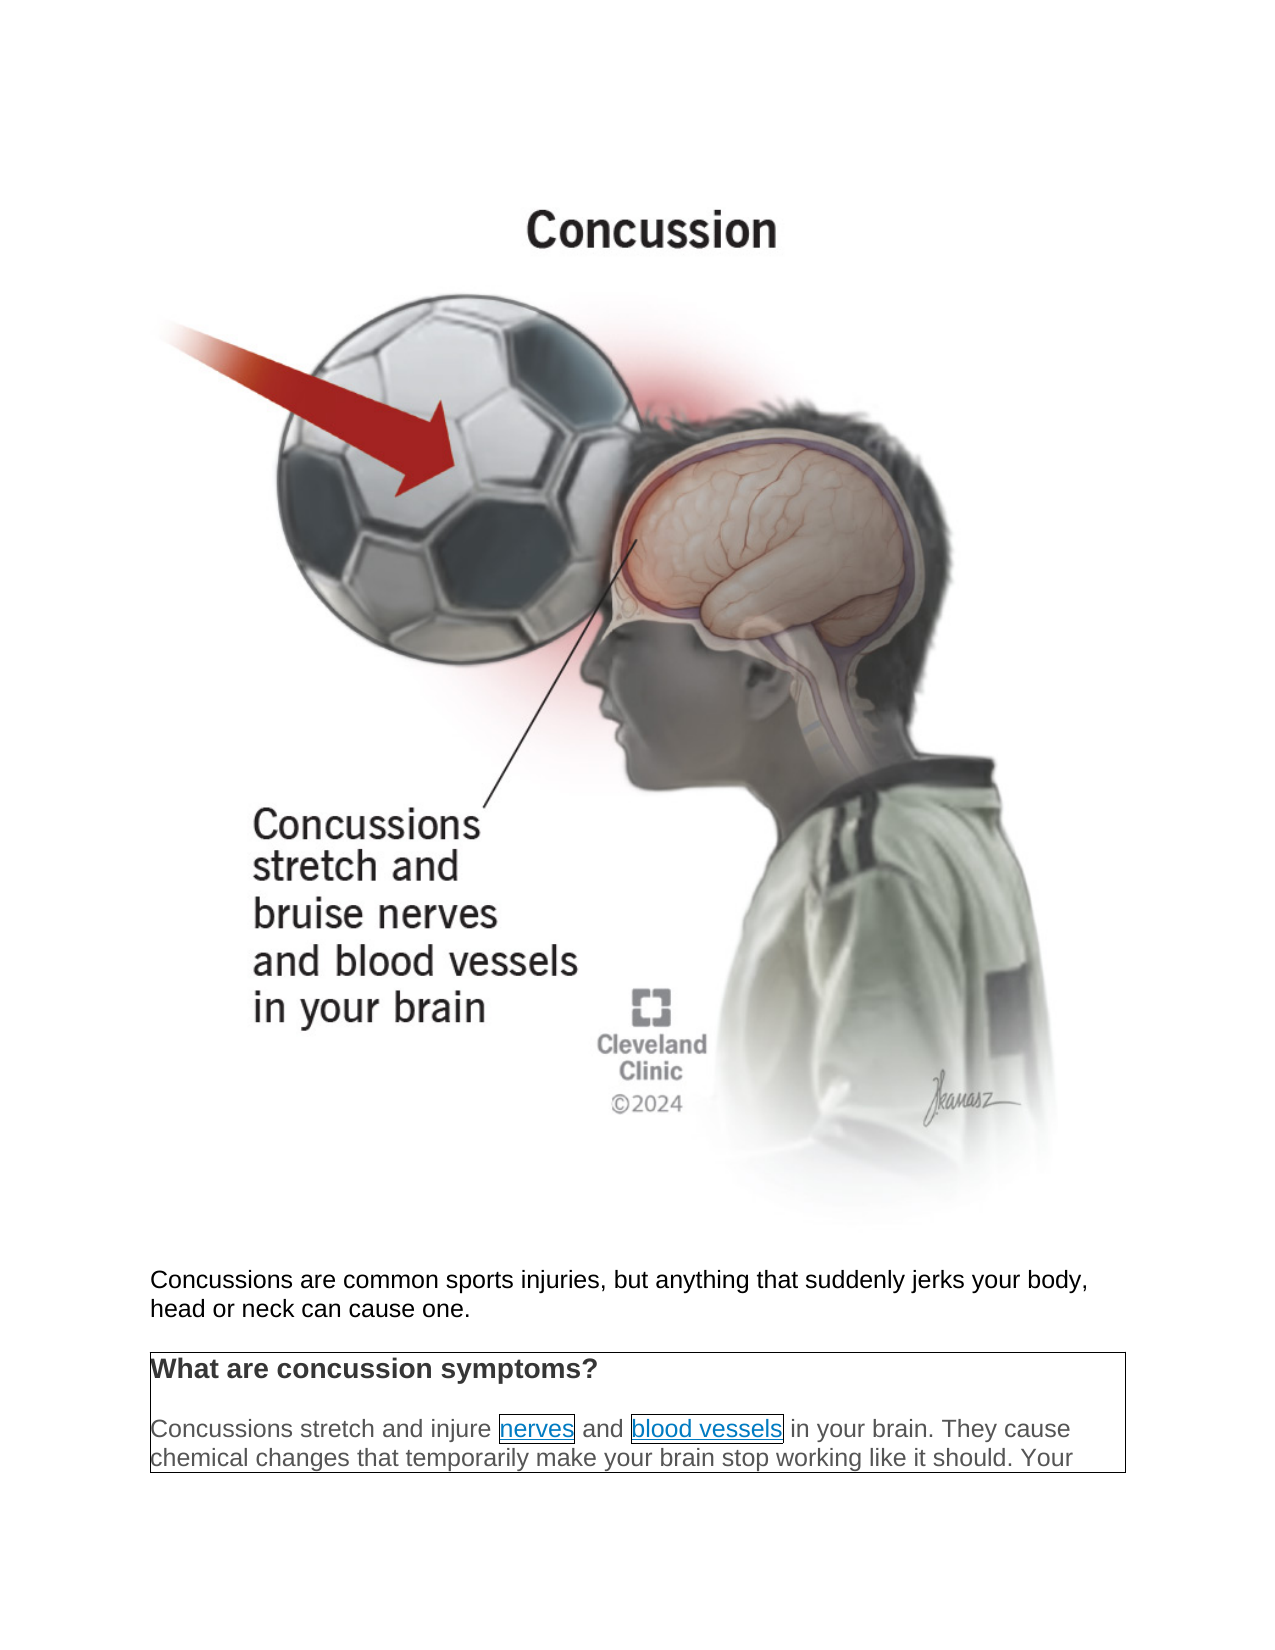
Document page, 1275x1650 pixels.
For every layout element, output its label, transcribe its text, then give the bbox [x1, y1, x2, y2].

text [151, 1413, 1125, 1472]
picture [150, 150, 1125, 1265]
text Concussions are common sports injuries, but anything that suddenly jerks your body, head or neck can cause one. [150, 1265, 1125, 1322]
text What are concussion symptoms? [151, 1353, 1125, 1384]
